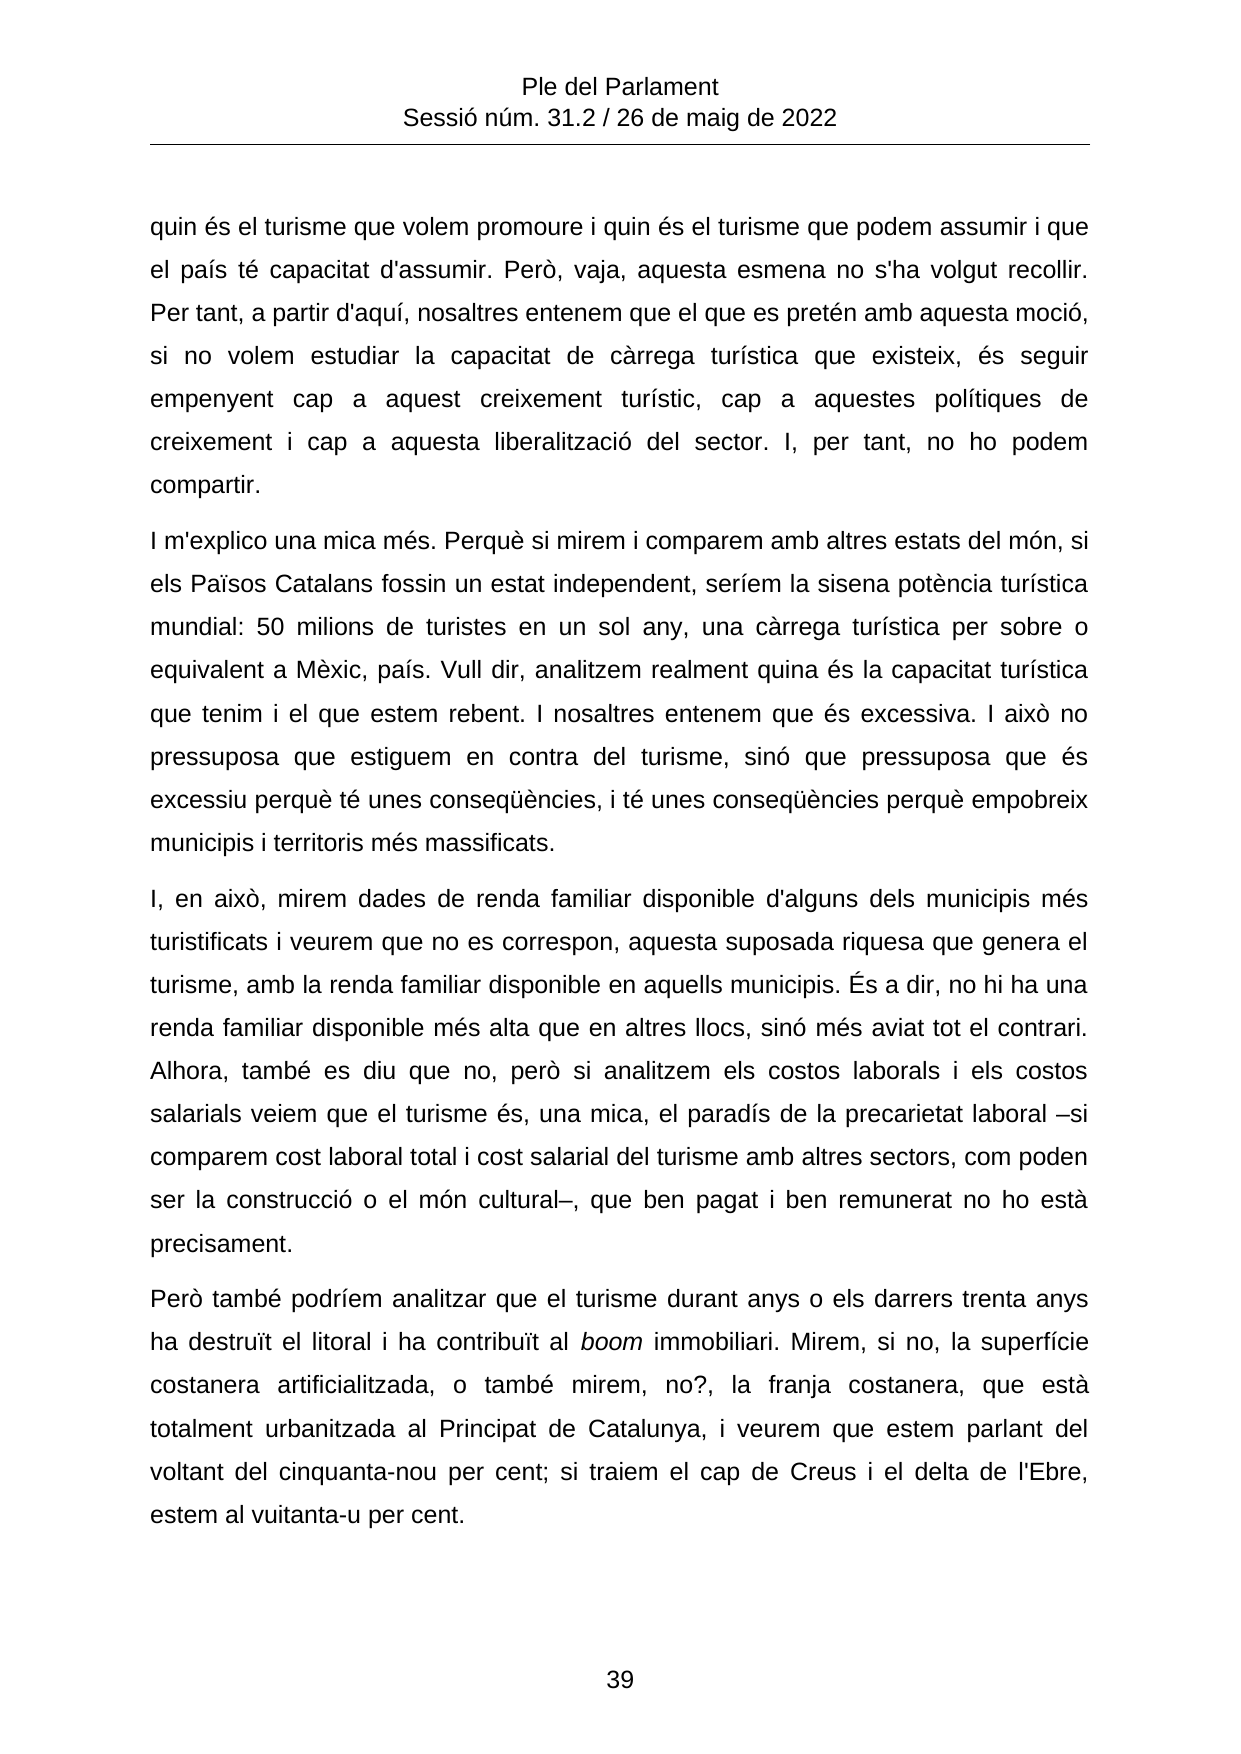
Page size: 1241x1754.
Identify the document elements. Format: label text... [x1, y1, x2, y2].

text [150, 212, 1090, 499]
text I, en això, mirem dades de renda familiar disponible d'alguns dels municipis més turistificats i veurem que no es correspon, aquesta suposada riquesa que genera el turisme, amb la renda familiar disponible en aquells municipis. És a dir, no hi ha una renda familiar disponible més alta que en altres llocs, sinó més aviat tot el contrari. Alhora, també es diu que no, però si analitzem els costos laborals i els costos salarials veiem que el turisme és, una mica, el paradís de la precarietat laboral –si comparem cost laboral total i cost salarial del turisme amb altres sectors, com poden ser la construcció o el món cultural–, que ben pagat i ben remunerat no ho està precisament. [150, 884, 1090, 1257]
text Però també podríem analitzar que el turisme durant anys o els darrers trenta anys ha destruït el litoral i ha contribuït al boom immobiliari. Mirem, si no, la superfície costanera artificialitzada, o també mirem, no?, la franja costanera, que està totalment urbanitzada al Principat de Catalunya, i veurem que estem parlant del voltant del cinquanta-nou per cent; si traiem el cap de Creus i el delta de l'Ebre, estem al vuitanta-u per cent. [150, 1284, 1090, 1529]
text I m'explico una mica més. Perquè si mirem i comparem amb altres estats del món, si els Països Catalans fossin un estat independent, seríem la sisena potència turística mundial: 50 milions de turistes en un sol any, una càrrega turística per sobre o equivalent a Mèxic, país. Vull dir, analitzem realment quina és la capacitat turística que tenim i el que estem rebent. I nosaltres entenem que és excessiva. I això no pressuposa que estiguem en contra del turisme, sinó que pressuposa que és excessiu perquè té unes conseqüències, i té unes conseqüències perquè empobreix municipis i territoris més massificats. [150, 526, 1090, 857]
